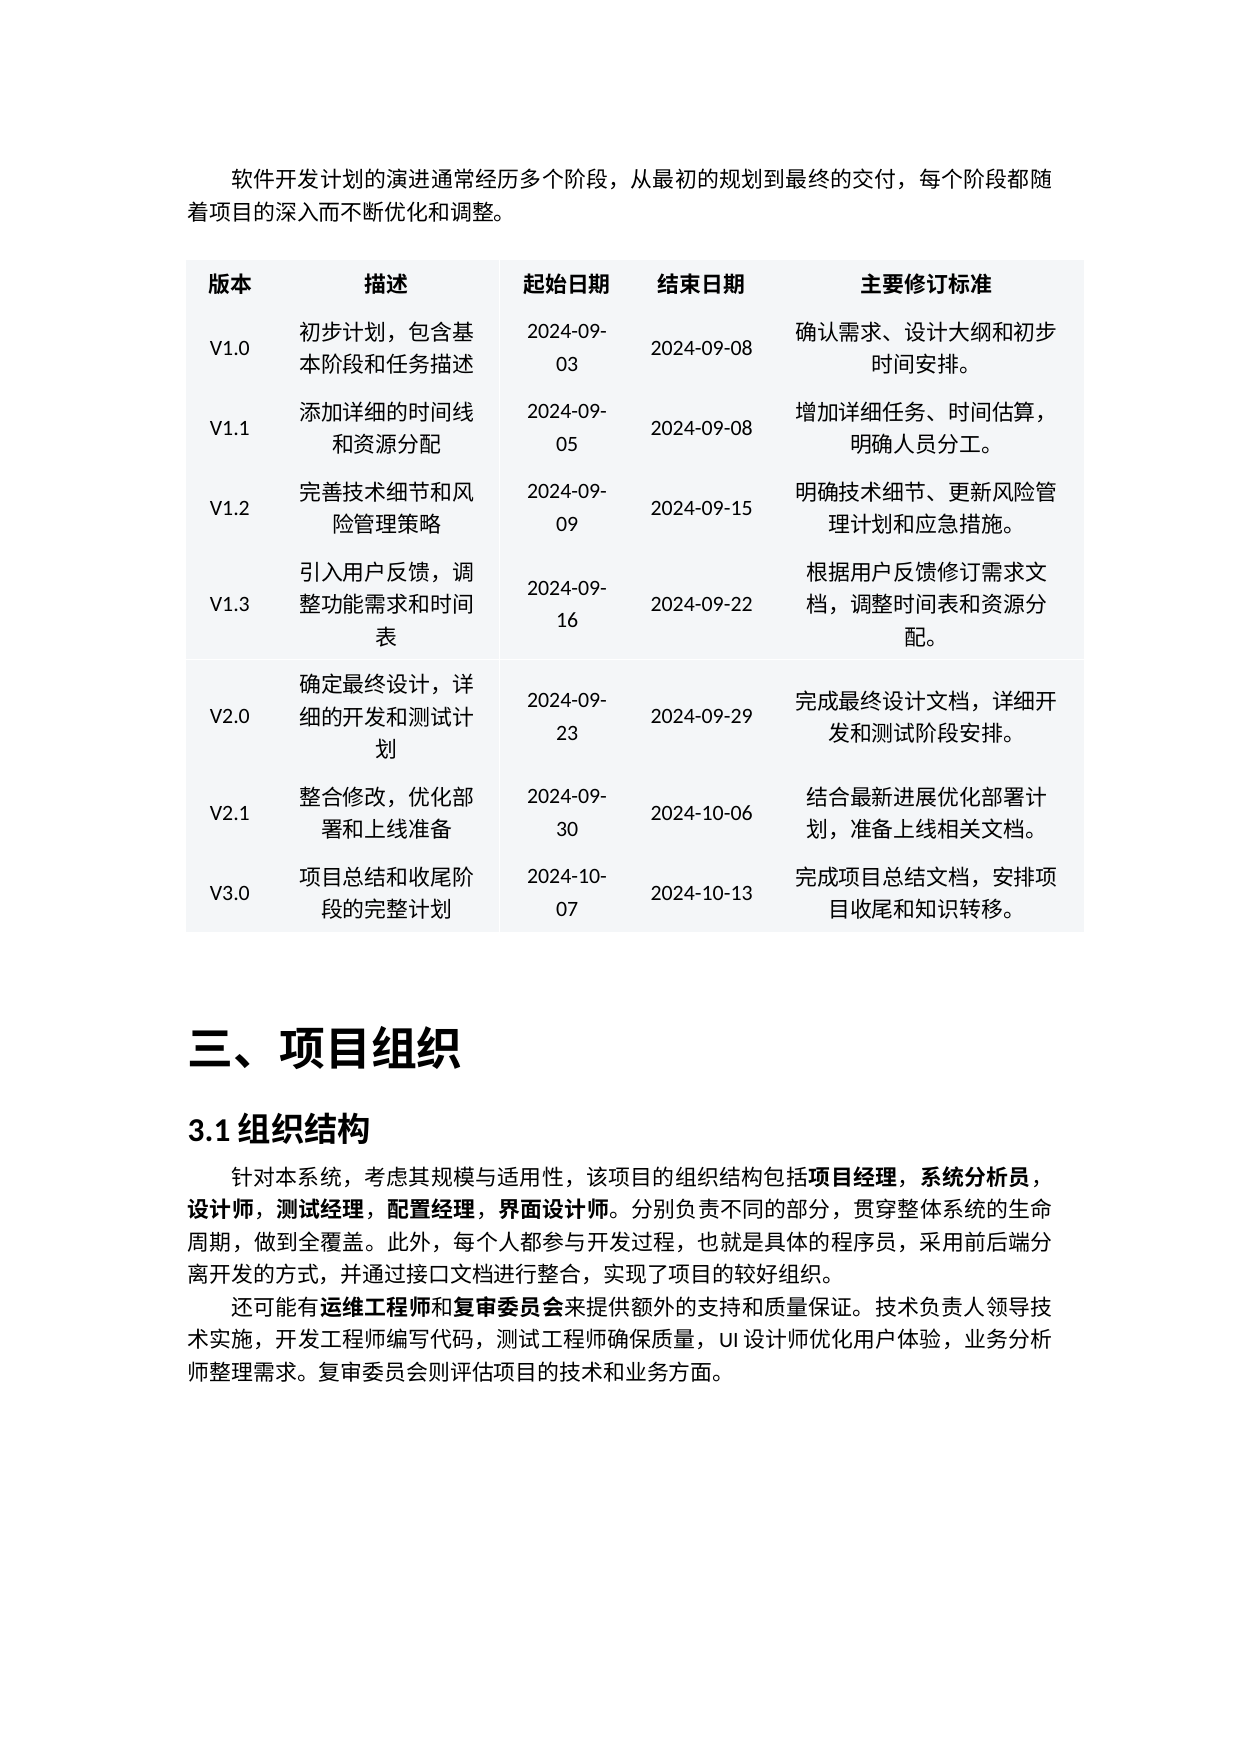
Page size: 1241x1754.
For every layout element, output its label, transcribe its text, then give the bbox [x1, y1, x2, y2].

table_cell 2024-09-08 [634, 307, 769, 387]
table_cell 完成最终设计文档，详细开发和测试阶段安排。 [769, 660, 1084, 772]
table_cell 2024-09-29 [634, 660, 769, 772]
table_cell 2024-09-03 [500, 307, 634, 387]
table_cell V1.1 [186, 387, 273, 467]
table_cell 2024-09-15 [634, 467, 769, 547]
table_cell 项目总结和收尾阶段的完整计划 [273, 852, 499, 932]
table_cell 2024-10-07 [500, 852, 634, 932]
table_cell V1.3 [186, 547, 273, 659]
table_cell 明确技术细节、更新风险管理计划和应急措施。 [769, 467, 1084, 547]
table_header 主要修订标准 [769, 260, 1084, 307]
table_header 起始日期 [500, 260, 634, 307]
list 软件开发计划的演进通常经历多个阶段，从最初的规划到最终的交付，每个阶段都随着项目的深入而不断优化和调整。 [187, 162, 1053, 227]
table_cell 初步计划，包含基本阶段和任务描述 [273, 307, 499, 387]
list 项目组织 [187, 997, 1053, 1094]
table_cell 增加详细任务、时间估算，明确人员分工。 [769, 387, 1084, 467]
table_cell 根据用户反馈修订需求文档，调整时间表和资源分配。 [769, 547, 1084, 659]
table_cell 2024-09-30 [500, 772, 634, 852]
table_cell 2024-10-06 [634, 772, 769, 852]
list 针对本系统，考虑其规模与适用性，该项目的组织结构包括项目经理，系统分析员，设计师，测试经理，配置经理，界面设计师。分别负责不同的部分，贯穿整体系统的生命周期，做到全覆盖。此外，每个人都参与开发过程，也就是具体的程序员，采用前后端分离开发的方式，并通过接口文档进行整合，实现了项目的较好组织。 [187, 1159, 1053, 1289]
table_header 描述 [273, 260, 499, 307]
table_cell V1.0 [186, 307, 273, 387]
list 3.1 组织结构 [187, 1094, 1053, 1159]
table_cell 2024-09-09 [500, 467, 634, 547]
table_cell V2.0 [186, 660, 273, 772]
table_cell 2024-09-16 [500, 547, 634, 659]
list 还可能有运维工程师和复审委员会来提供额外的支持和质量保证。技术负责人领导技术实施，开发工程师编写代码，测试工程师确保质量，UI设计师优化用户体验，业务分析师整理需求。复审委员会则评估项目的技术和业务方面。 [187, 1289, 1053, 1387]
table_header 结束日期 [634, 260, 769, 307]
table_cell V1.2 [186, 467, 273, 547]
table_cell 完成项目总结文档，安排项目收尾和知识转移。 [769, 852, 1084, 932]
table_cell 完善技术细节和风险管理策略 [273, 467, 499, 547]
table_cell 确认需求、设计大纲和初步时间安排。 [769, 307, 1084, 387]
table_cell 2024-09-05 [500, 387, 634, 467]
table_cell 2024-09-08 [634, 387, 769, 467]
table_cell 引入用户反馈，调整功能需求和时间表 [273, 547, 499, 659]
table_cell 添加详细的时间线和资源分配 [273, 387, 499, 467]
table_cell 结合最新进展优化部署计划，准备上线相关文档。 [769, 772, 1084, 852]
table_cell 2024-10-13 [634, 852, 769, 932]
table_cell 2024-09-22 [634, 547, 769, 659]
table_cell 2024-09-23 [500, 660, 634, 772]
table_header 版本 [186, 260, 273, 307]
table_cell V3.0 [186, 852, 273, 932]
table_cell 整合修改，优化部署和上线准备 [273, 772, 499, 852]
table_cell 确定最终设计，详细的开发和测试计划 [273, 660, 499, 772]
table_cell V2.1 [186, 772, 273, 852]
